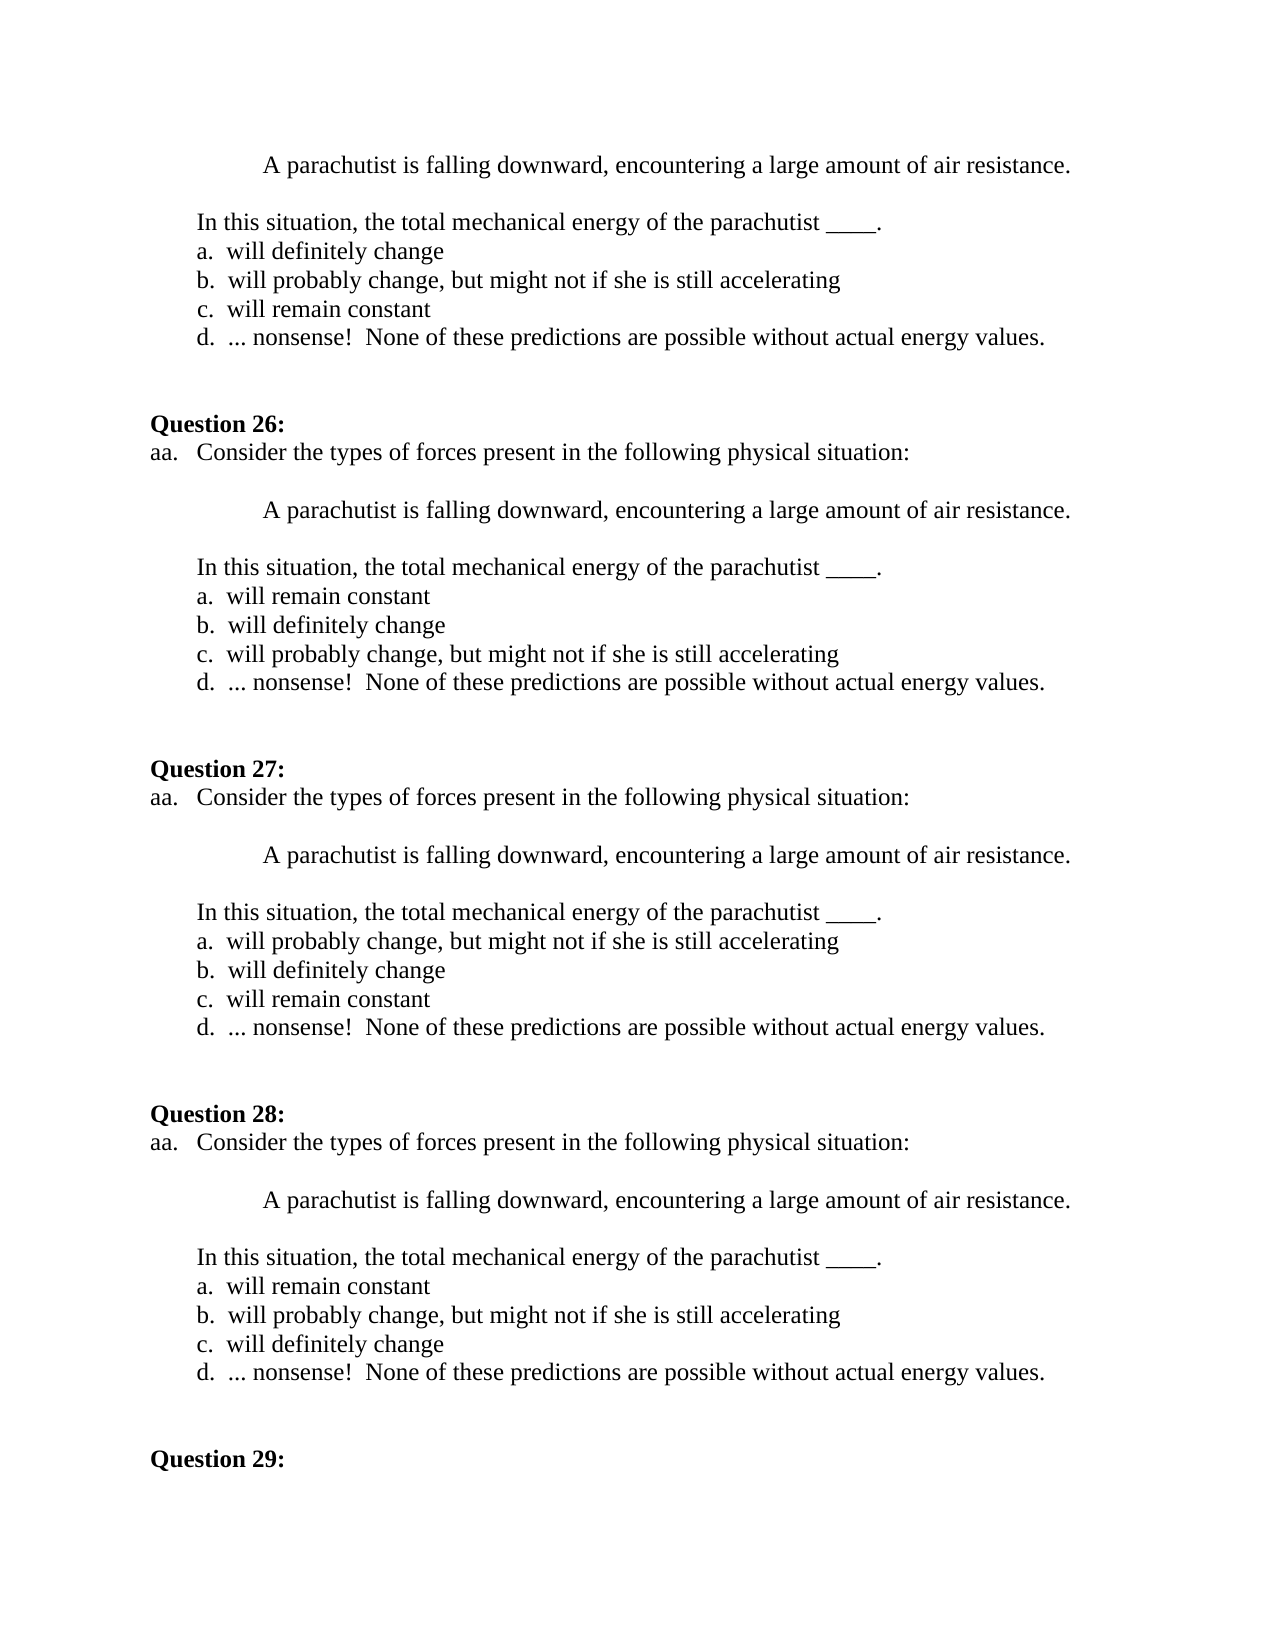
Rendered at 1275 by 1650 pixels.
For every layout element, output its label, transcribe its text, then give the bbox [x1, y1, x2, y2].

text Question 29: [150, 1444, 1125, 1472]
text Question 28: [150, 1099, 1125, 1127]
text a. will remain constant [150, 581, 1125, 610]
text b. will definitely change [150, 610, 1125, 639]
text c. will probably change, but might not if she is still accelerating [150, 639, 1125, 667]
text aa. Consider the types of forces present in the following physical situation: [150, 437, 1125, 466]
text d. ... nonsense! None of these predictions are possible without actual energy values. [150, 1357, 1125, 1386]
text aa. Consider the types of forces present in the following physical situation: [150, 782, 1125, 811]
text c. will remain constant [150, 294, 1125, 322]
text d. ... nonsense! None of these predictions are possible without actual energy values. [150, 322, 1125, 351]
text d. ... nonsense! None of these predictions are possible without actual energy values. [150, 667, 1125, 696]
text Question 27: [150, 754, 1125, 782]
text In this situation, the total mechanical energy of the parachutist ____. [150, 207, 1125, 236]
text Question 26: [150, 409, 1125, 437]
text A parachutist is falling downward, encountering a large amount of air resistance. [262, 495, 1125, 524]
text a. will probably change, but might not if she is still accelerating [150, 926, 1125, 955]
text a. will definitely change [150, 236, 1125, 265]
text c. will definitely change [150, 1329, 1125, 1357]
text b. will probably change, but might not if she is still accelerating [150, 265, 1125, 294]
text In this situation, the total mechanical energy of the parachutist ____. [150, 1242, 1125, 1271]
text a. will remain constant [150, 1271, 1125, 1300]
text aa. Consider the types of forces present in the following physical situation: [150, 1127, 1125, 1156]
text b. will definitely change [150, 955, 1125, 984]
text A parachutist is falling downward, encountering a large amount of air resistance. [262, 1185, 1125, 1214]
text In this situation, the total mechanical energy of the parachutist ____. [150, 552, 1125, 581]
text A parachutist is falling downward, encountering a large amount of air resistance. [262, 840, 1125, 869]
text d. ... nonsense! None of these predictions are possible without actual energy values. [150, 1012, 1125, 1041]
text b. will probably change, but might not if she is still accelerating [150, 1300, 1125, 1329]
text In this situation, the total mechanical energy of the parachutist ____. [150, 897, 1125, 926]
text A parachutist is falling downward, encountering a large amount of air resistance. [262, 150, 1125, 179]
text c. will remain constant [150, 984, 1125, 1012]
